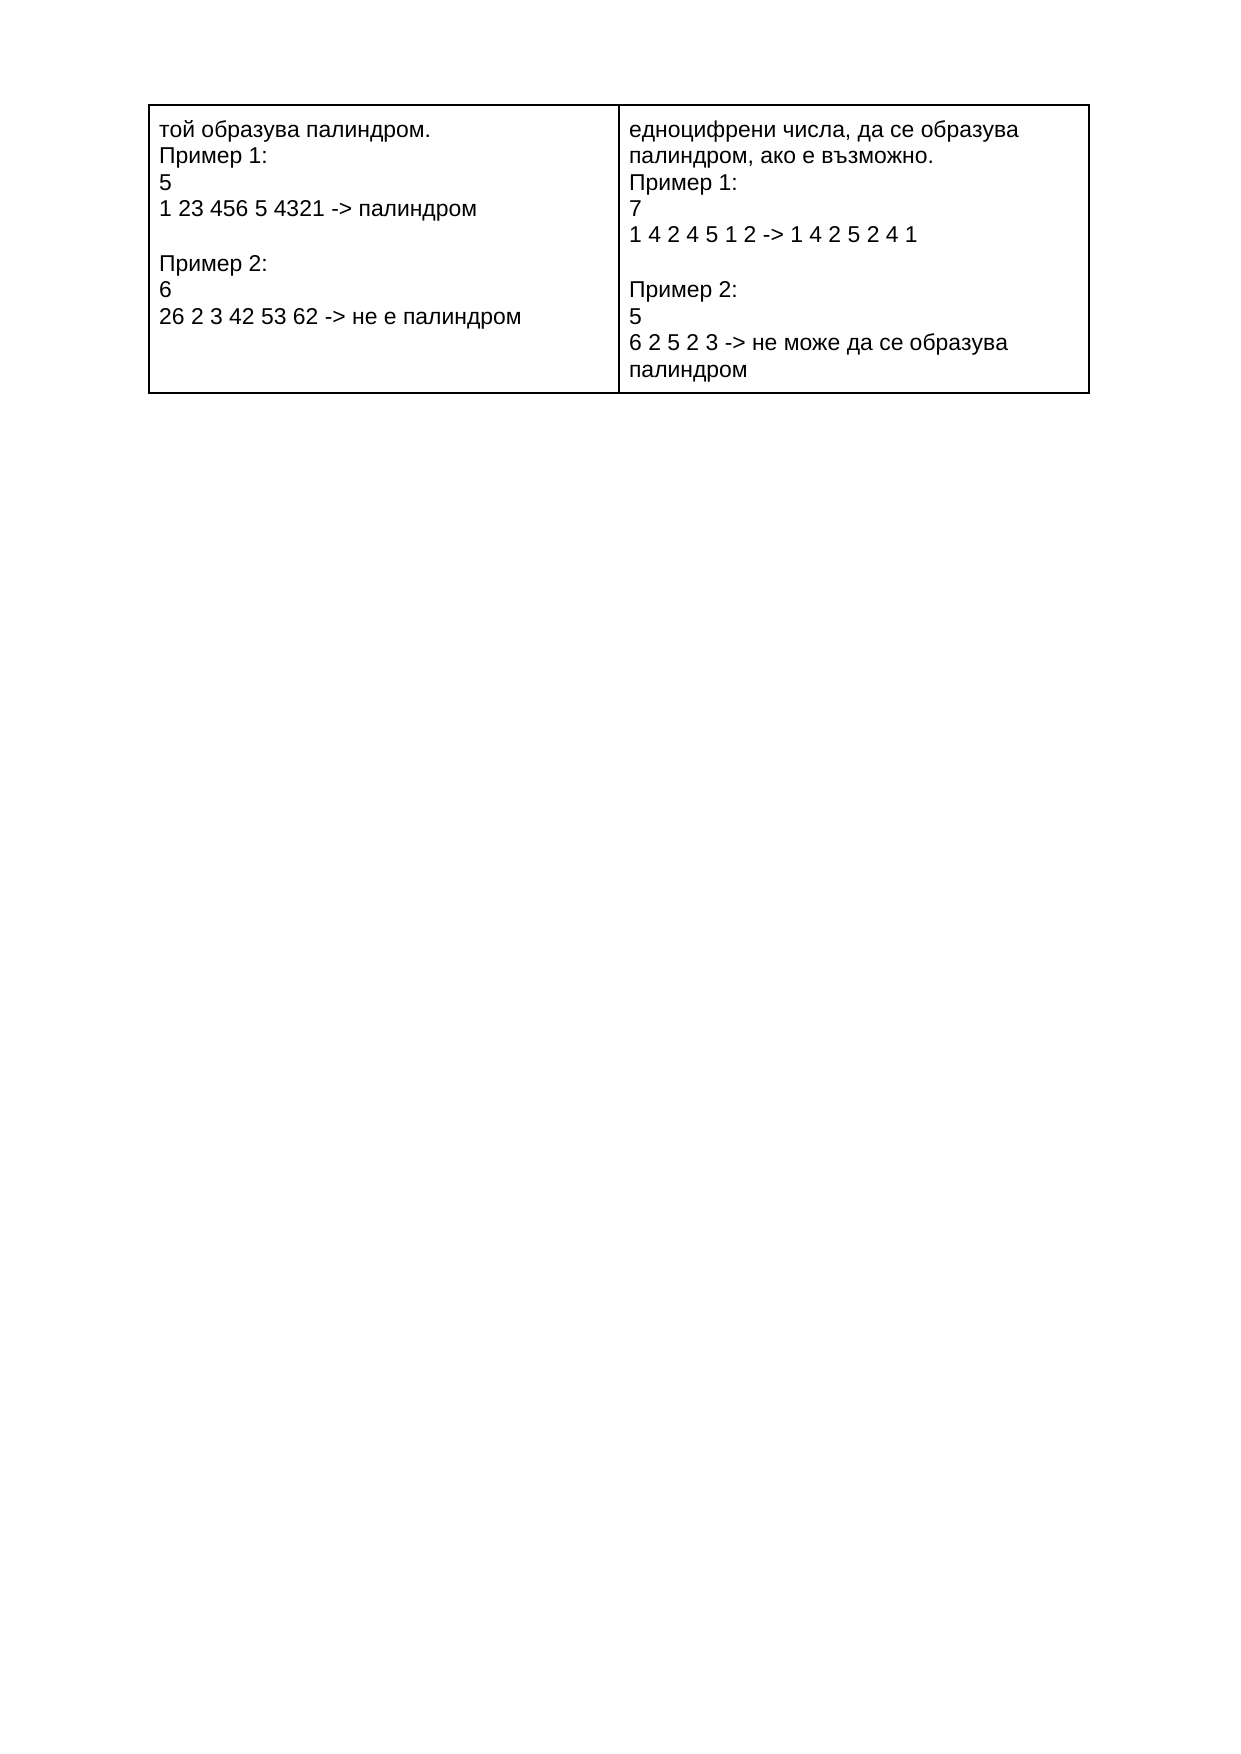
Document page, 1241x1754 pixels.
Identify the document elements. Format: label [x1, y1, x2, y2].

table_cell [150, 106, 618, 392]
table_cell [620, 106, 1088, 392]
